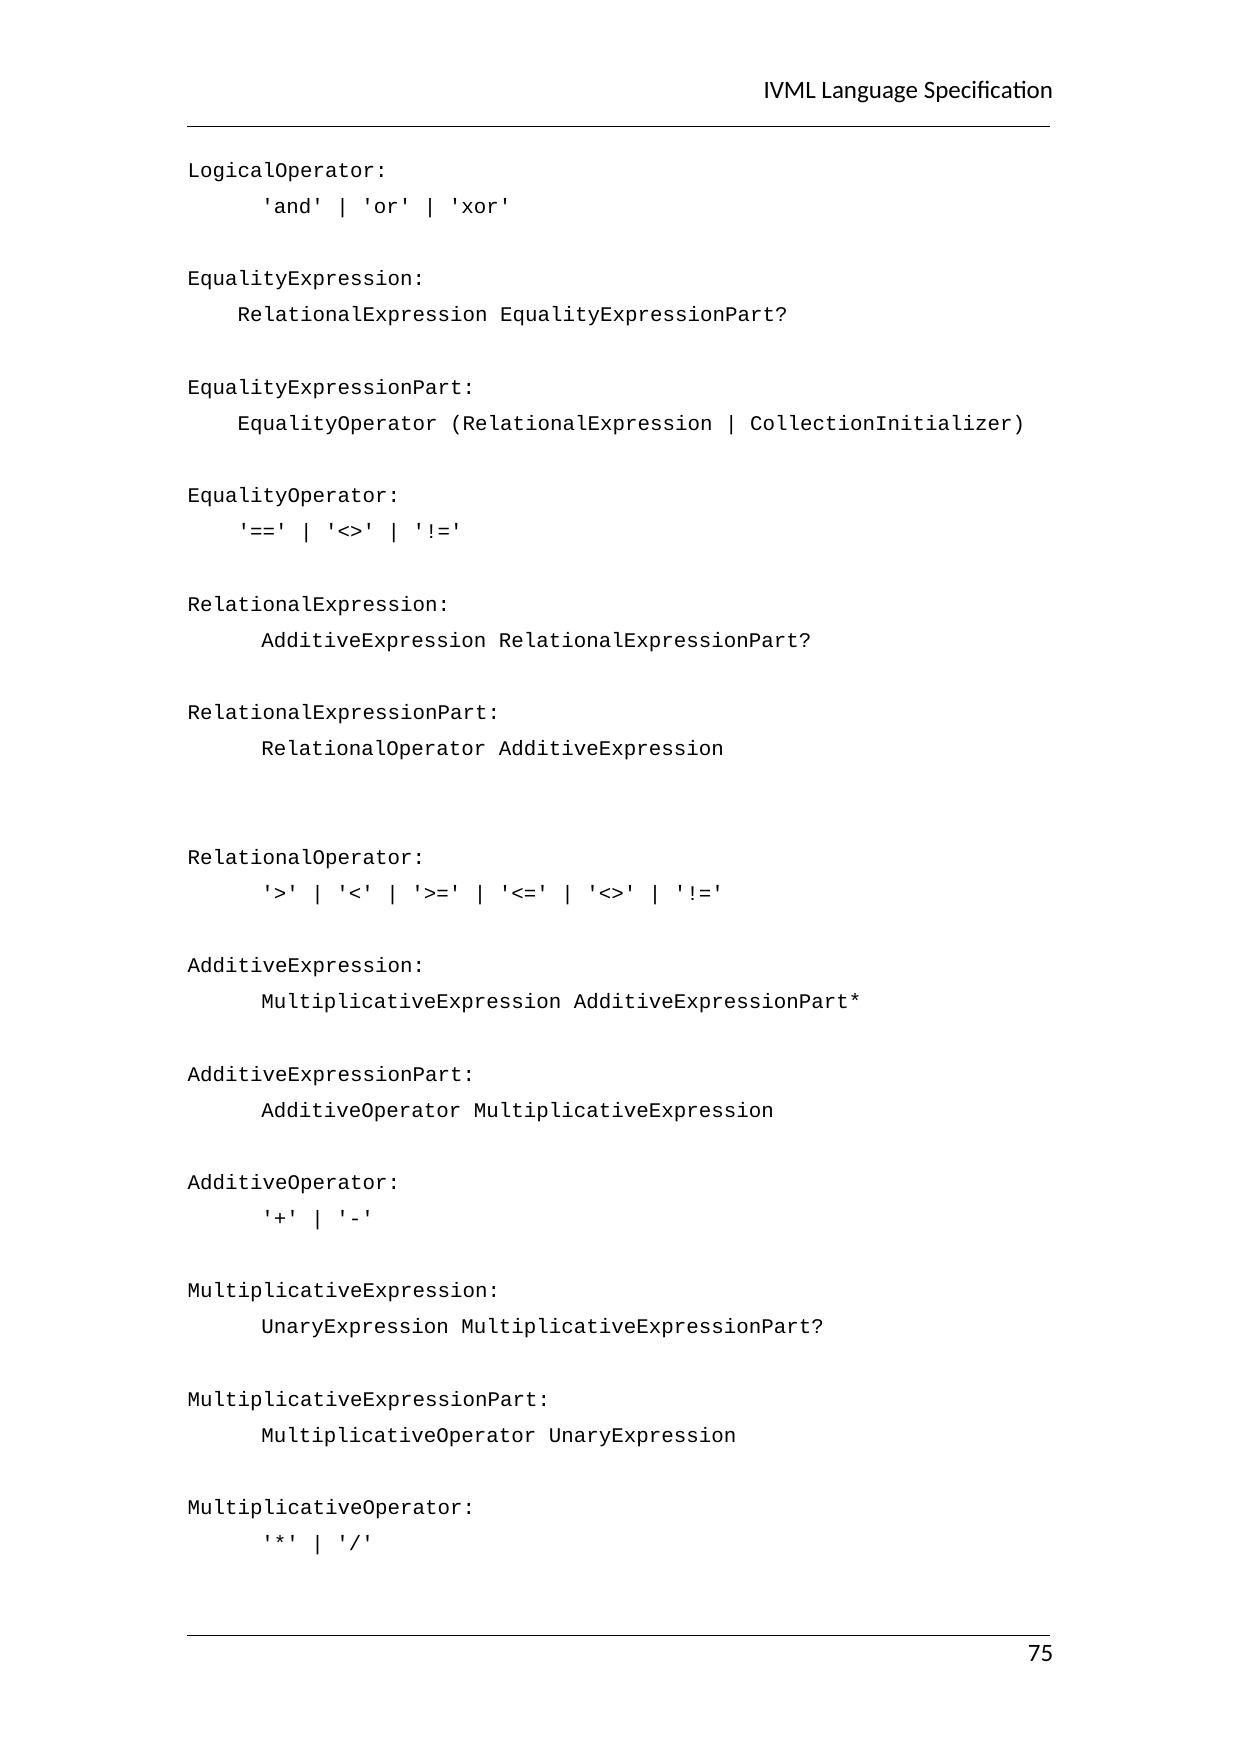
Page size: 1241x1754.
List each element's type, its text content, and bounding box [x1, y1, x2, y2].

text UnaryExpression MultiplicativeExpressionPart? [187, 1317, 1053, 1340]
text EqualityOperator: [187, 485, 1053, 509]
text EqualityExpression: [187, 268, 1053, 292]
text EqualityOperator (RelationalExpression | CollectionInitializer) [187, 413, 1053, 437]
text 'and' | 'or' | 'xor' [187, 196, 1053, 220]
text '==' | '<>' | '!=' [187, 521, 1053, 545]
text AdditiveExpression RelationalExpressionPart? [187, 630, 1053, 653]
text '+' | '-' [187, 1208, 1053, 1232]
text MultiplicativeExpressionPart: [187, 1389, 1053, 1412]
text AdditiveExpression: [187, 955, 1053, 979]
text MultiplicativeExpression: [187, 1280, 1053, 1304]
text '>' | '<' | '>=' | '<=' | '<>' | '!=' [187, 883, 1053, 906]
text AdditiveExpressionPart: [187, 1063, 1053, 1087]
text RelationalOperator AdditiveExpression [187, 738, 1053, 762]
text MultiplicativeExpression AdditiveExpressionPart* [187, 991, 1053, 1015]
text MultiplicativeOperator UnaryExpression [187, 1425, 1053, 1449]
text EqualityExpressionPart: [187, 377, 1053, 400]
text RelationalExpression: [187, 594, 1053, 617]
text AdditiveOperator: [187, 1172, 1053, 1196]
text LogicalOperator: [187, 160, 1053, 183]
text RelationalOperator: [187, 847, 1053, 870]
text RelationalExpression EqualityExpressionPart? [187, 304, 1053, 328]
text MultiplicativeOperator: [187, 1497, 1053, 1521]
text RelationalExpressionPart: [187, 702, 1053, 726]
text '*' | '/' [187, 1533, 1053, 1557]
text AdditiveOperator MultiplicativeExpression [187, 1100, 1053, 1123]
